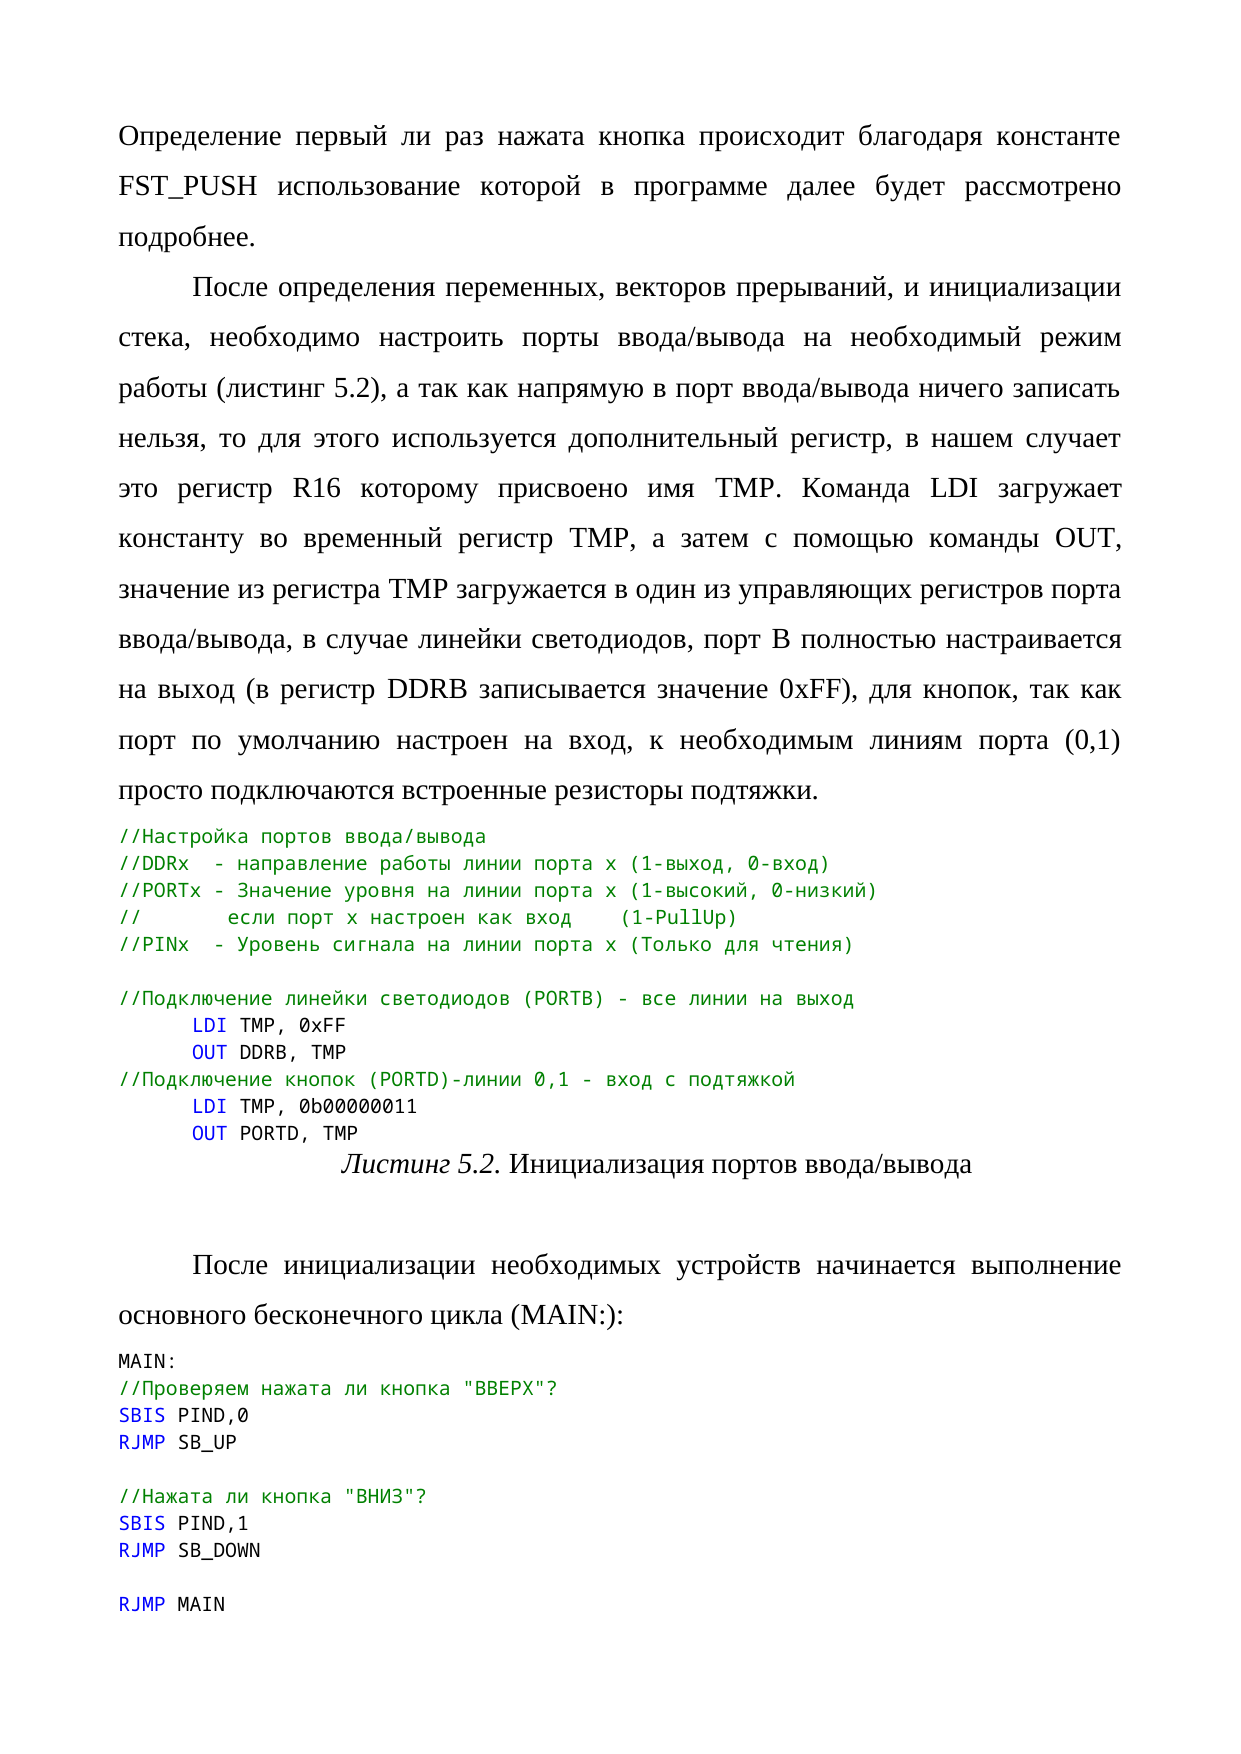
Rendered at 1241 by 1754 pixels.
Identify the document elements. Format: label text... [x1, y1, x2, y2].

text SBIS PIND,0 [118, 1401, 1122, 1428]
text SBIS PIND,1 [118, 1509, 1122, 1536]
text После определения переменных, векторов прерываний, и инициализации стека, необходимо настроить порты ввода/вывода на необходимый режим работы (листинг 5.2), а так как напрямую в порт ввода/вывода ничего записать нельзя, то для этого используется дополнительный регистр, в нашем случает это регистр R16 которому присвоено имя TMP. Команда LDI загружает константу во временный регистр TMP, а затем с помощью команды OUT, значение из регистра TMP загружается в один из управляющих регистров порта ввода/вывода, в случае линейки светодиодов, порт B полностью настраивается на выход (в регистр DDRB записывается значение 0xFF), для кнопок, так как порт по умолчанию настроен на вход, к необходимым линиям порта (0,1) просто подключаются встроенные резисторы подтяжки. [118, 269, 1122, 806]
text RJMP MAIN [118, 1590, 1122, 1617]
text Листинг 5.2. Инициализация портов ввода/вывода [118, 1146, 1122, 1180]
text LDI TMP, 0xFF [118, 1011, 1122, 1038]
text RJMP SB_DOWN [118, 1536, 1122, 1563]
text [118, 118, 1122, 252]
text //Подключение кнопок (PORTD)-линии 0,1 - вход с подтяжкой [118, 1065, 1122, 1092]
text После инициализации необходимых устройств начинается выполнение основного бесконечного цикла (MAIN:): [118, 1247, 1122, 1331]
text RJMP SB_UP [118, 1428, 1122, 1455]
text OUT DDRB, TMP [118, 1038, 1122, 1065]
text // если порт x настроен как вход (1-PullUp) [118, 903, 1122, 930]
text //PORTx - Значение уровня на линии порта x (1-высокий, 0-низкий) [118, 876, 1122, 903]
text //DDRx - направление работы линии порта x (1-выход, 0-вход) [118, 849, 1122, 876]
text //Подключение линейки светодиодов (PORTB) - все линии на выход [118, 984, 1122, 1011]
text LDI TMP, 0b00000011 [118, 1092, 1122, 1119]
text //Нажата ли кнопка "ВНИЗ"? [118, 1482, 1122, 1509]
text //PINx - Уровень сигнала на линии порта x (Только для чтения) [118, 930, 1122, 957]
text MAIN: [118, 1347, 1122, 1374]
text OUT PORTD, TMP [118, 1119, 1122, 1146]
text //Настройка портов ввода/вывода [118, 822, 1122, 849]
text //Проверяем нажата ли кнопка "ВВЕРХ"? [118, 1374, 1122, 1401]
